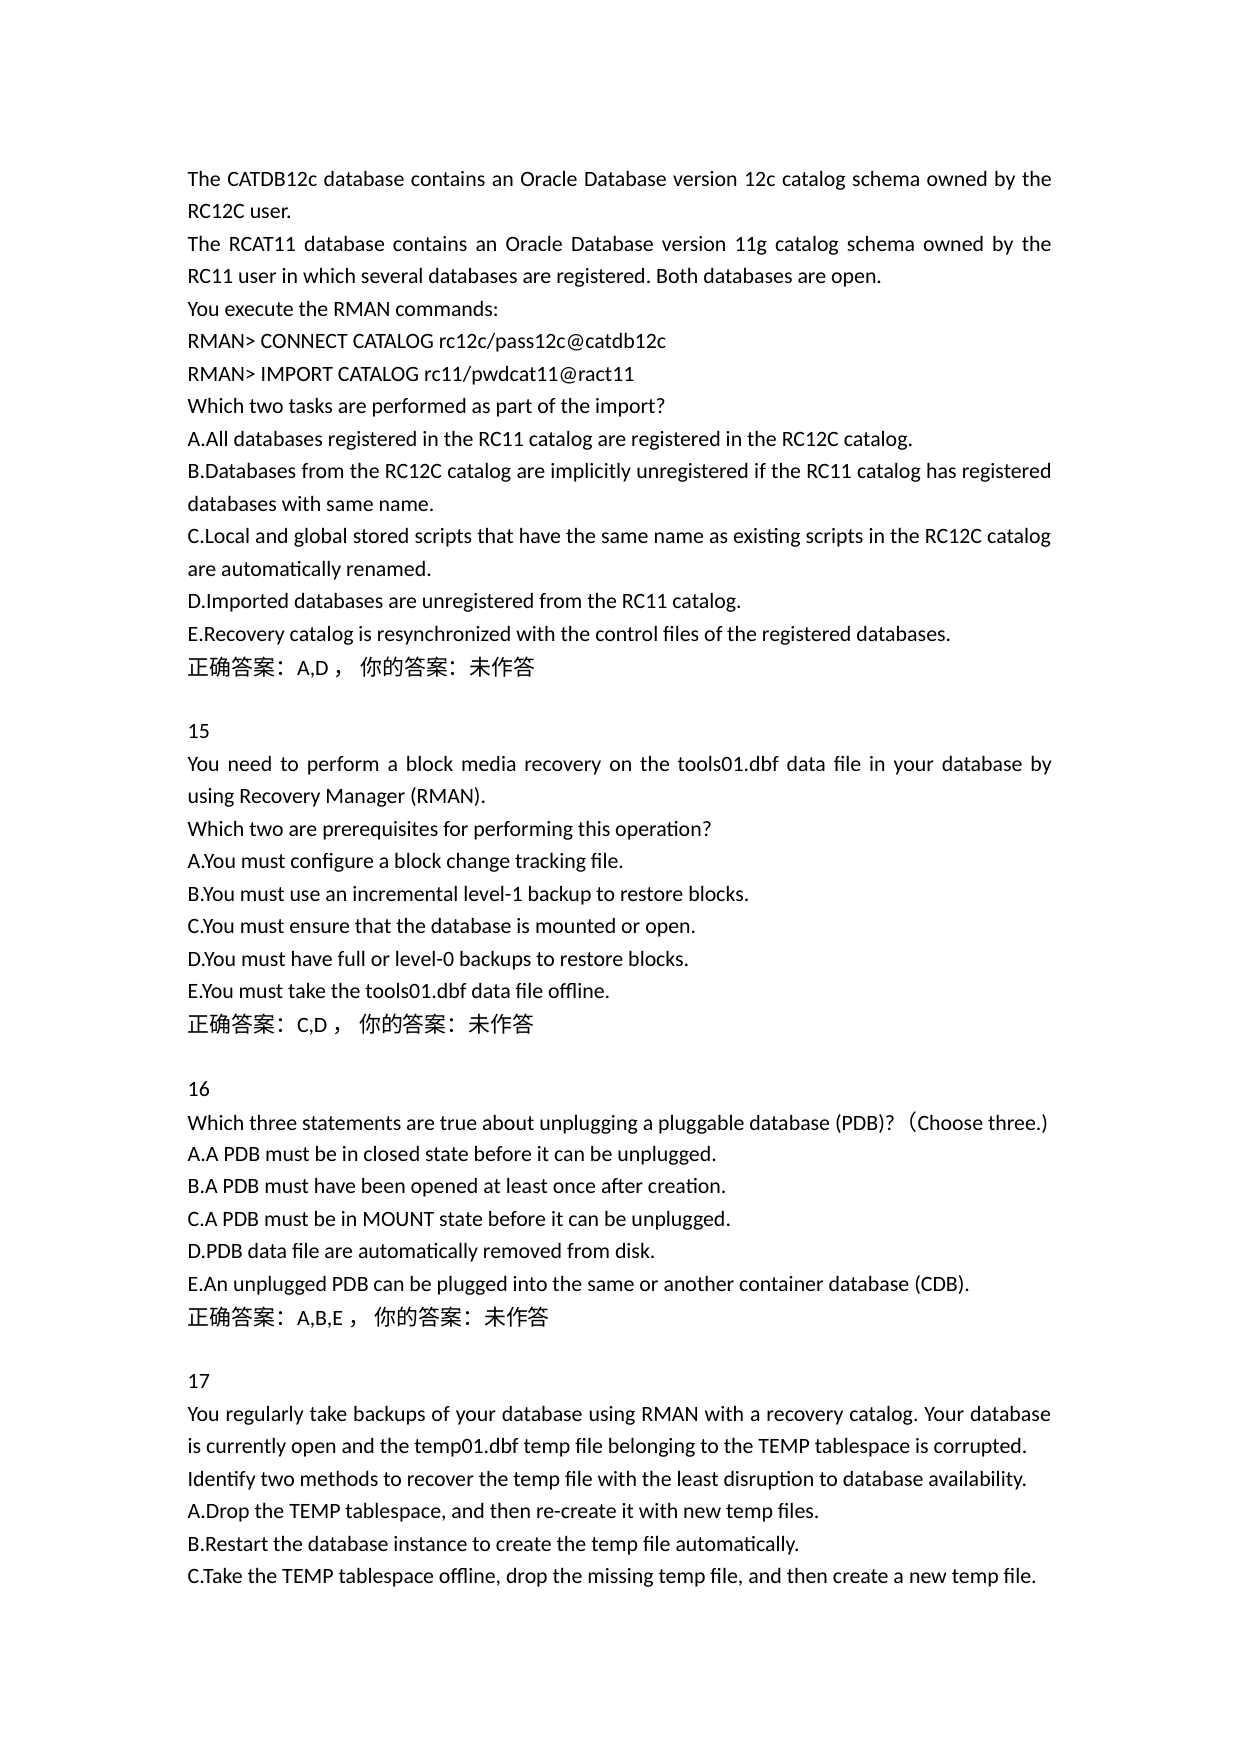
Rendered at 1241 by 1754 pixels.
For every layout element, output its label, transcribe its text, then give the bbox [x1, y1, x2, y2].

text E.An unplugged PDB can be plugged into the same or another container database (CDB). [187, 1267, 1053, 1299]
text The RCAT11 database contains an Oracle Database version 11g catalog schema owned by the RC11 user in which several databases are registered. Both databases are open. [187, 227, 1053, 292]
text 15 [187, 714, 1053, 747]
text C.Local and global stored scripts that have the same name as existing scripts in the RC12C catalog are automatically renamed. [187, 519, 1053, 584]
text RMAN> IMPORT CATALOG rc11/pwdcat11@ract11 [187, 357, 1053, 389]
text You regularly take backups of your database using RMAN with a recovery catalog. Your database is currently open and the temp01.dbf temp file belonging to the TEMP tablespace is corrupted. [187, 1397, 1053, 1462]
text 正确答案：A,D ， 你的答案：未作答 [187, 649, 1053, 682]
text C.Take the TEMP tablespace offline, drop the missing temp file, and then create a new temp file. [187, 1559, 1053, 1592]
text You execute the RMAN commands: [187, 292, 1053, 324]
text A.Drop the TEMP tablespace, and then re-create it with new temp files. [187, 1494, 1053, 1527]
text C.You must ensure that the database is mounted or open. [187, 909, 1053, 942]
text 正确答案：A,B,E ， 你的答案：未作答 [187, 1299, 1053, 1332]
text Which two are prerequisites for performing this operation? [187, 812, 1053, 844]
text A.You must configure a block change tracking file. [187, 844, 1053, 877]
text E.You must take the tools01.dbf data file offline. [187, 974, 1053, 1007]
text 17 [187, 1364, 1053, 1397]
text A.A PDB must be in closed state before it can be unplugged. [187, 1137, 1053, 1169]
text B.Databases from the RC12C catalog are implicitly unregistered if the RC11 catalog has registered databases with same name. [187, 454, 1053, 519]
text A.All databases registered in the RC11 catalog are registered in the RC12C catalog. [187, 422, 1053, 454]
text 正确答案：C,D ， 你的答案：未作答 [187, 1007, 1053, 1039]
text C.A PDB must be in MOUNT state before it can be unplugged. [187, 1202, 1053, 1234]
text 16 [187, 1072, 1053, 1104]
text You need to perform a block media recovery on the tools01.dbf data file in your database by using Recovery Manager (RMAN). [187, 747, 1053, 812]
text The CATDB12c database contains an Oracle Database version 12c catalog schema owned by the RC12C user. [187, 162, 1053, 227]
text RMAN> CONNECT CATALOG rc12c/pass12c@catdb12c [187, 324, 1053, 357]
text Which three statements are true about unplugging a pluggable database (PDB)?（Choose three.) [187, 1104, 1053, 1137]
text B.A PDB must have been opened at least once after creation. [187, 1169, 1053, 1202]
text B.Restart the database instance to create the temp file automatically. [187, 1527, 1053, 1559]
text D.You must have full or level-0 backups to restore blocks. [187, 942, 1053, 974]
text D.Imported databases are unregistered from the RC11 catalog. [187, 584, 1053, 617]
text Identify two methods to recover the temp file with the least disruption to database availability. [187, 1462, 1053, 1494]
text B.You must use an incremental level-1 backup to restore blocks. [187, 877, 1053, 909]
text E.Recovery catalog is resynchronized with the control files of the registered databases. [187, 617, 1053, 649]
text D.PDB data file are automatically removed from disk. [187, 1234, 1053, 1267]
text Which two tasks are performed as part of the import? [187, 389, 1053, 422]
